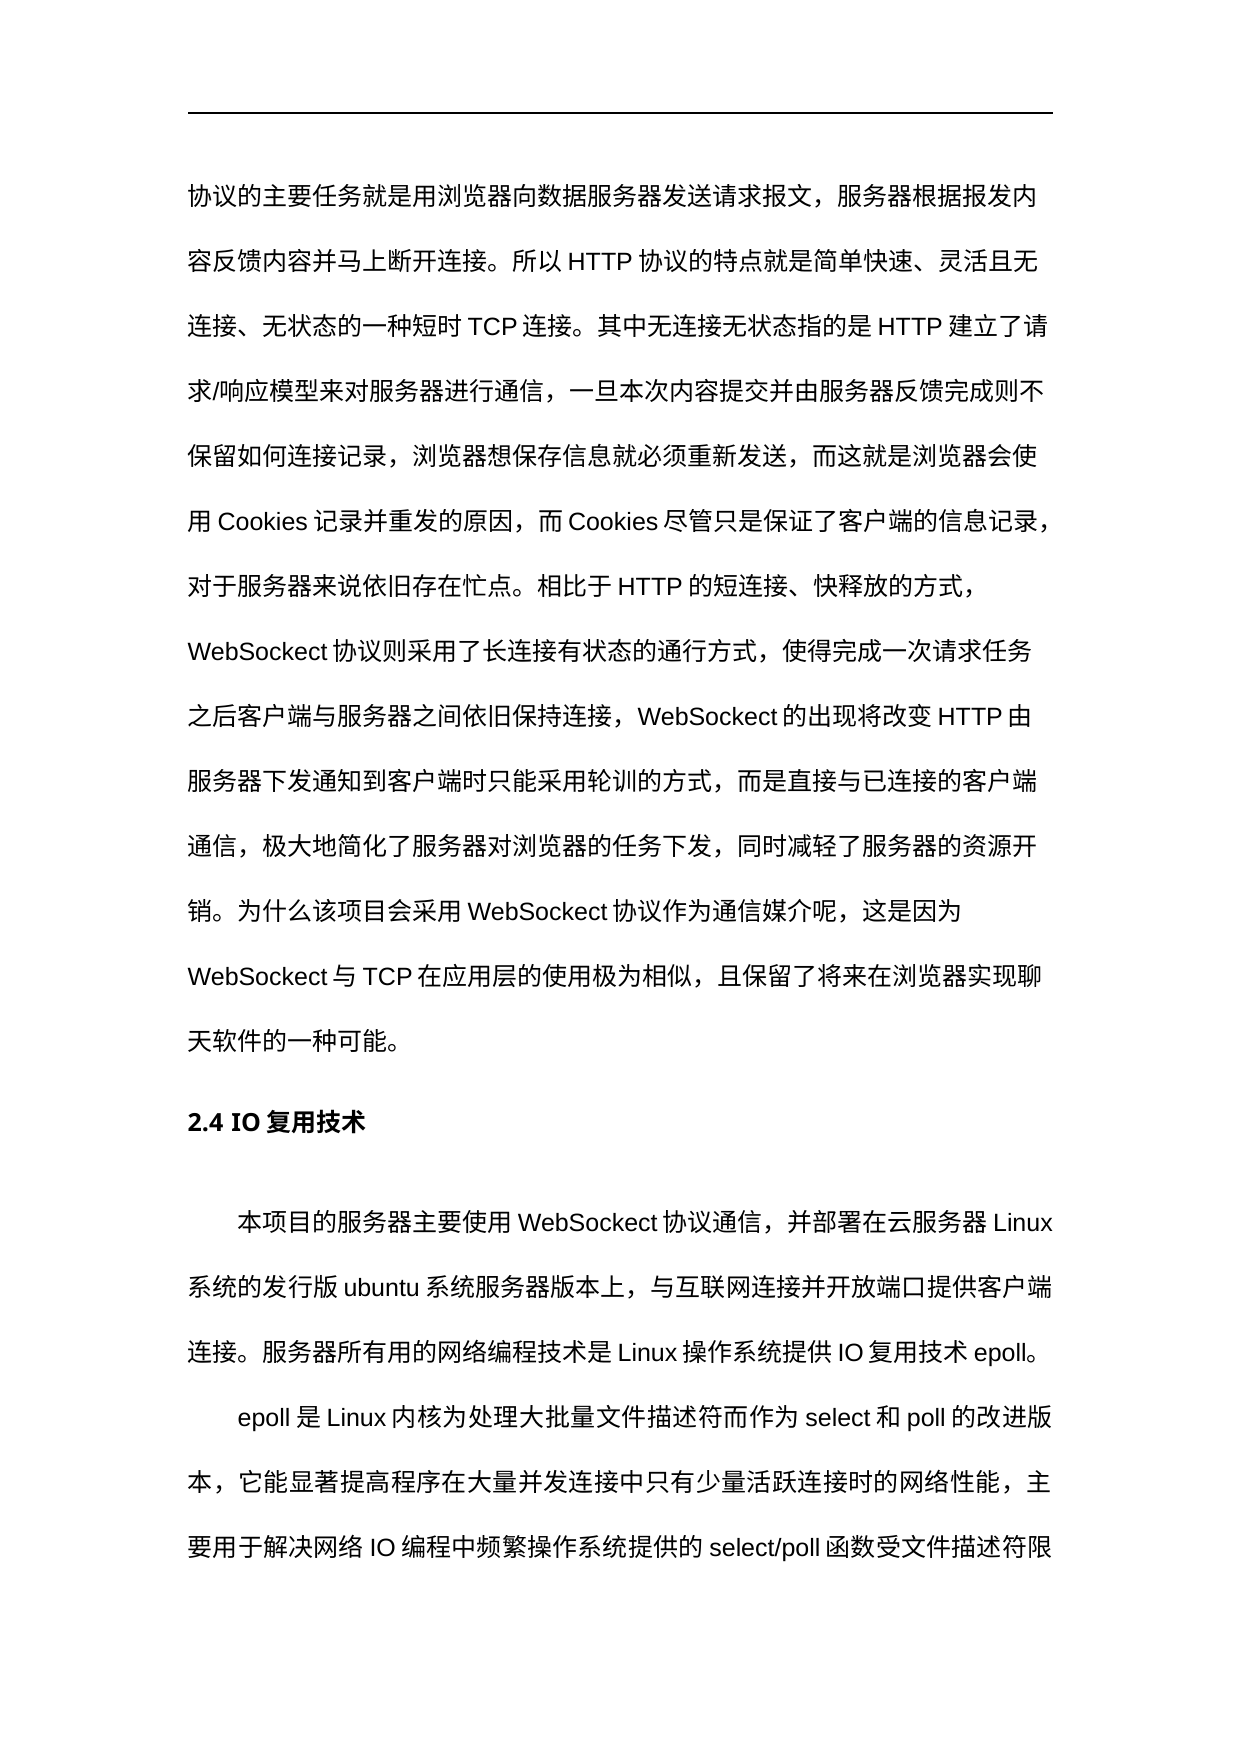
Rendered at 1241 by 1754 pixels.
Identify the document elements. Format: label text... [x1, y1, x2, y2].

subtitle IO复用技术 [187, 1088, 1053, 1153]
text 本项目的服务器主要使用WebSockect协议通信，并部署在云服务器Linux系统的发行版ubuntu系统服务器版本上，与互联网连接并开放端口提供客户端连接。服务器所有用的网络编程技术是Linux操作系统提供IO复用技术epoll。 [187, 1188, 1053, 1383]
